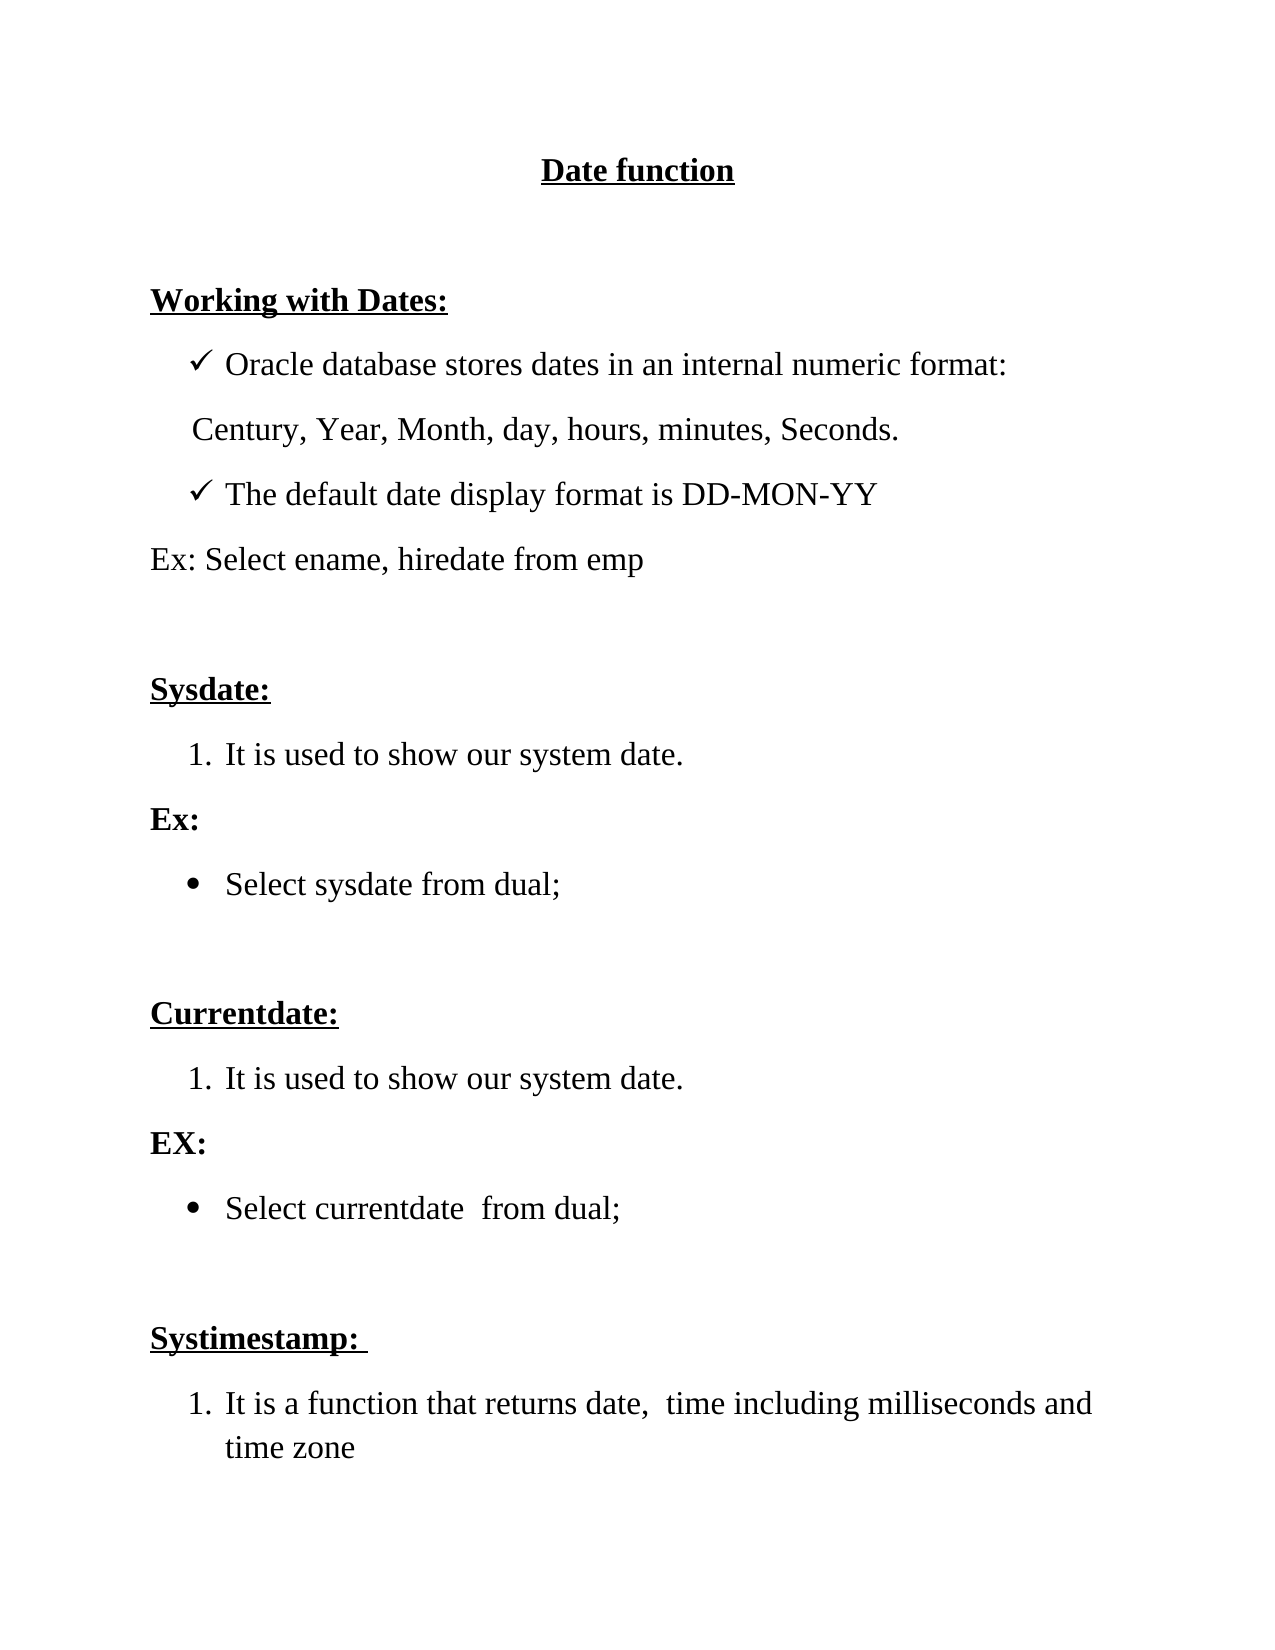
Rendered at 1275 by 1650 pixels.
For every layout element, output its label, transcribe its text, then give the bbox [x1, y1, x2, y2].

list It is used to show our system date. [187, 734, 1125, 772]
text Date function [150, 150, 1125, 188]
text Working with Dates: [150, 280, 1125, 318]
list It is a function that returns date, time including milliseconds and time zone [187, 1383, 1125, 1465]
text Ex: [150, 799, 1125, 837]
list The default date display format is DD-MON-YY [187, 474, 1125, 513]
text EX: [150, 1123, 1125, 1162]
list Select sysdate from dual; [187, 864, 1125, 902]
text Ex: Select ename, hiredate from emp [150, 539, 1125, 578]
text Currentdate: [150, 994, 1125, 1032]
text Systimestamp: [150, 1318, 1125, 1356]
list Oracle database stores dates in an internal numeric format: [187, 345, 1125, 383]
text Sysdate: [150, 669, 1125, 707]
list Select currentdate from dual; [187, 1188, 1125, 1227]
list It is used to show our system date. [187, 1058, 1125, 1097]
text Century, Year, Month, day, hours, minutes, Seconds. [150, 409, 1125, 448]
